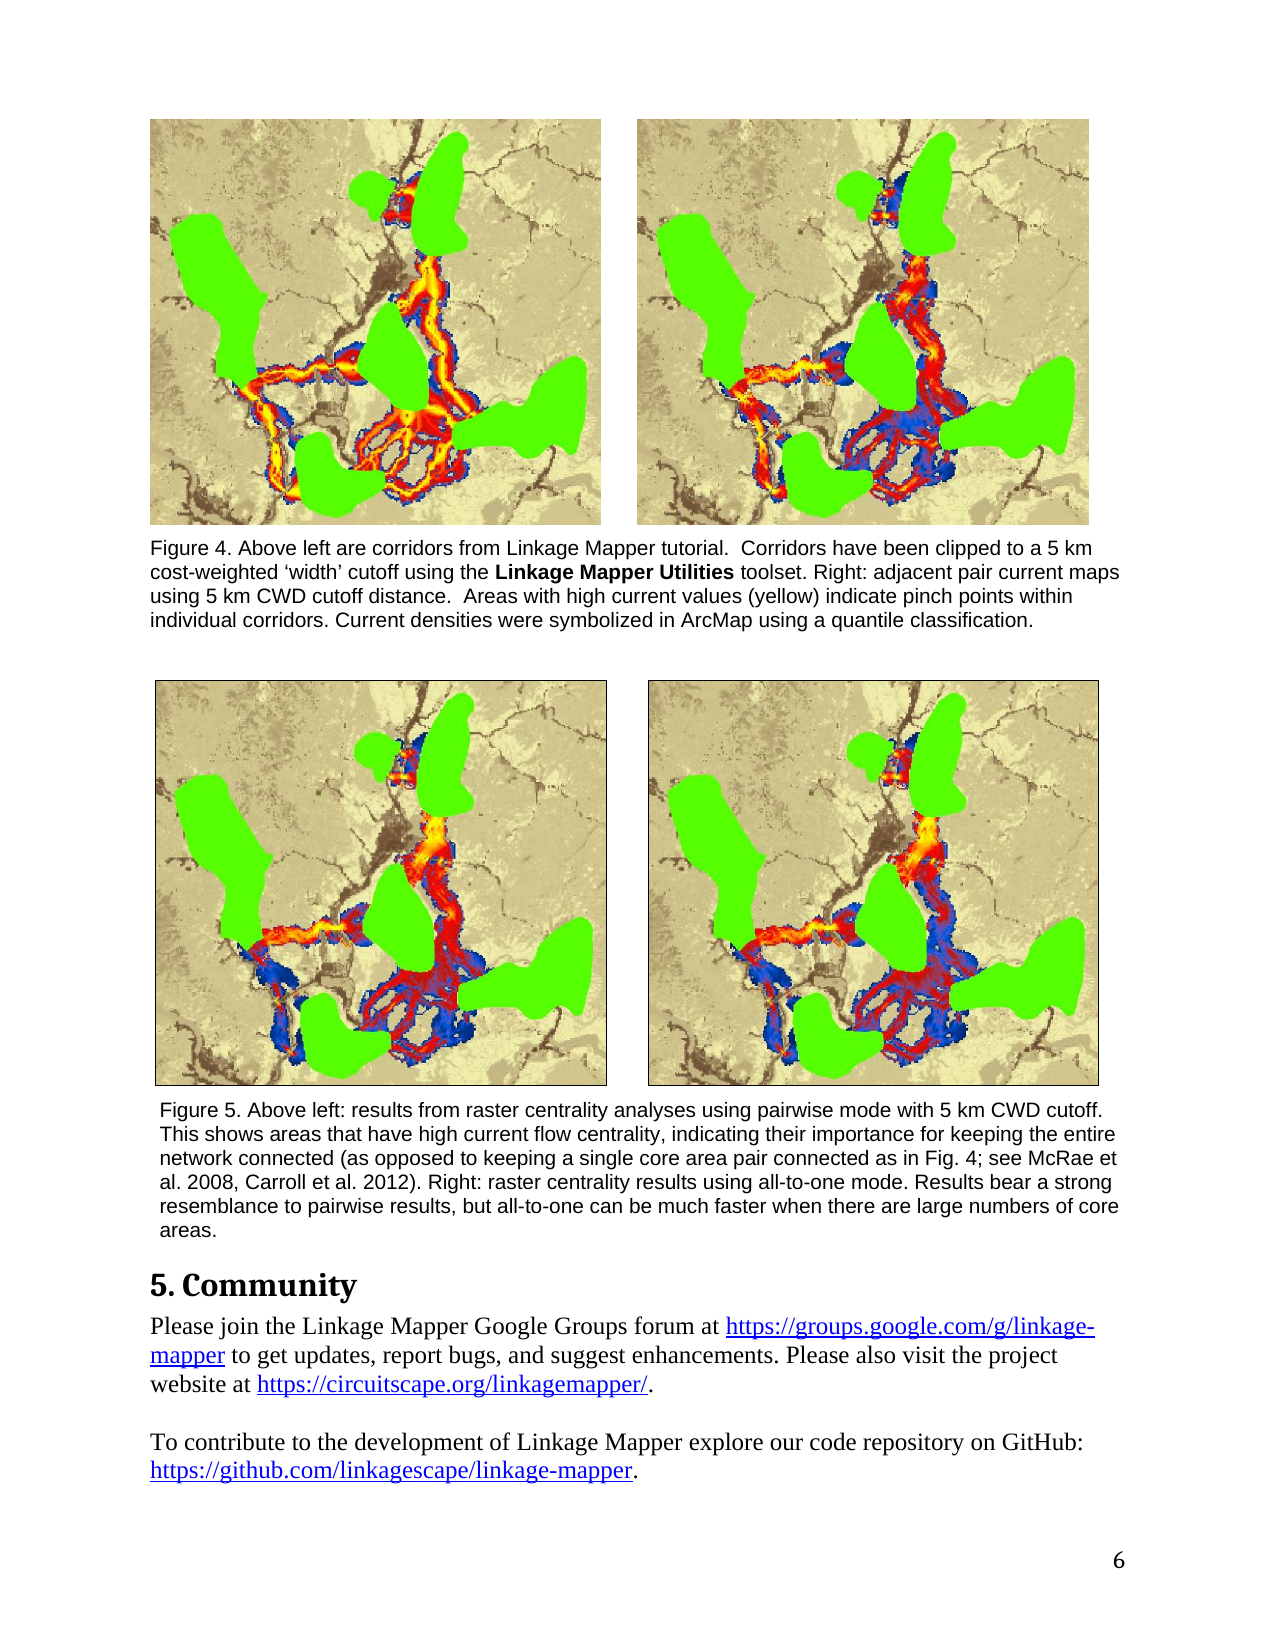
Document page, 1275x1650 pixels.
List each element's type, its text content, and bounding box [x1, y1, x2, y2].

picture [150, 119, 601, 525]
text To contribute to the development of Linkage Mapper explore our code repository on GitHub: https://github.com/linkagescape/linkage-mapper. [150, 1427, 1125, 1484]
picture [156, 681, 606, 1085]
picture [649, 681, 1098, 1085]
text Please join the Linkage Mapper Google Groups forum at https://groups.google.com/g/linkage-mapper to get updates, report bugs, and suggest enhancements. Please also visit the project website at https://circuitscape.org/linkagemapper/. [150, 1311, 1125, 1398]
text Figure 5. Above left: results from raster centrality analyses using pairwise mode with 5 km CWD cutoff. This shows areas that have high current flow centrality, indicating their importance for keeping the entire network connected (as opposed to keeping a single core area pair connected as in Fig. 4; see McRae et al. 2008, Carroll et al. 2012). Right: raster centrality results using all-to-one mode. Results bear a strong resemblance to pairwise results, but all-to-one can be much faster when there are large numbers of core areas. [159, 1098, 1125, 1242]
text Figure 4. Above left are corridors from Linkage Mapper tutorial. Corridors have been clipped to a 5 km cost-weighted ‘width’ cutoff using the Linkage Mapper Utilities toolset. Right: adjacent pair current maps using 5 km CWD cutoff distance. Areas with high current values (yellow) indicate pinch points within individual corridors. Current densities were symbolized in ArcMap using a quantile classification. [150, 536, 1125, 631]
subtitle 5. Community [150, 1267, 1125, 1305]
picture [637, 119, 1089, 525]
